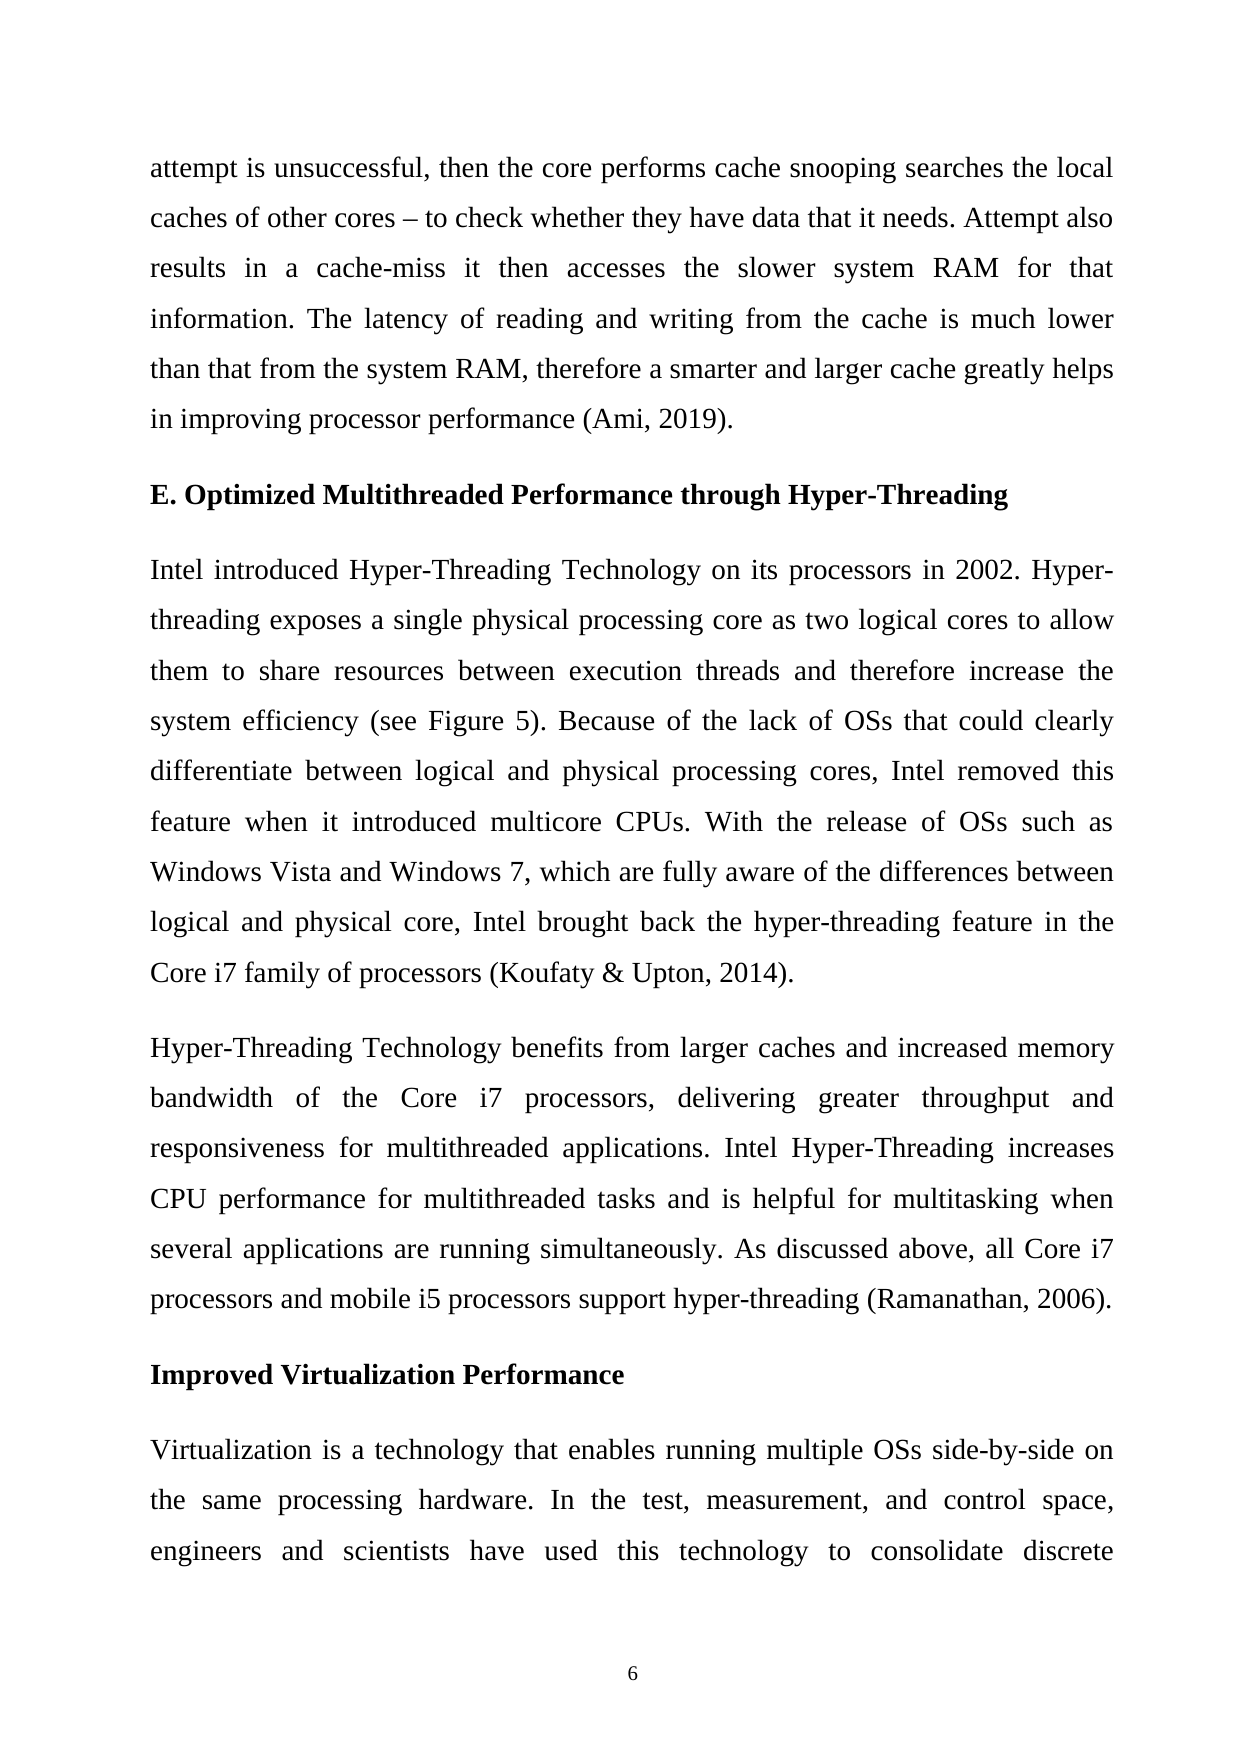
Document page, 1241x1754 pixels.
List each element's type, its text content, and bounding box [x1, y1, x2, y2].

text Improved Virtualization Performance [150, 1357, 1115, 1390]
text Intel introduced Hyper-Threading Technology on its processors in 2002. Hyper-threading exposes a single physical processing core as two logical cores to allow them to share resources between execution threads and therefore increase the system efficiency (see Figure 5). Because of the lack of OSs that could clearly differentiate between logical and physical processing cores, Intel removed this feature when it introduced multicore CPUs. With the release of OSs such as Windows Vista and Windows 7, which are fully aware of the differences between logical and physical core, Intel brought back the hyper-threading feature in the Core i7 family of processors (Koufaty & Upton, 2014). [150, 552, 1115, 988]
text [150, 150, 1115, 435]
text E. Optimized Multithreaded Performance through Hyper-Threading [150, 477, 1115, 510]
text Hyper-Threading Technology benefits from larger caches and increased memory bandwidth of the Core i7 processors, delivering greater throughput and responsiveness for multithreaded applications. Intel Hyper-Threading increases CPU performance for multithreaded tasks and is helpful for multitasking when several applications are running simultaneously. As discussed above, all Core i7 processors and mobile i5 processors support hyper-threading (Ramanathan, 2006). [150, 1030, 1115, 1315]
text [150, 1432, 1115, 1566]
